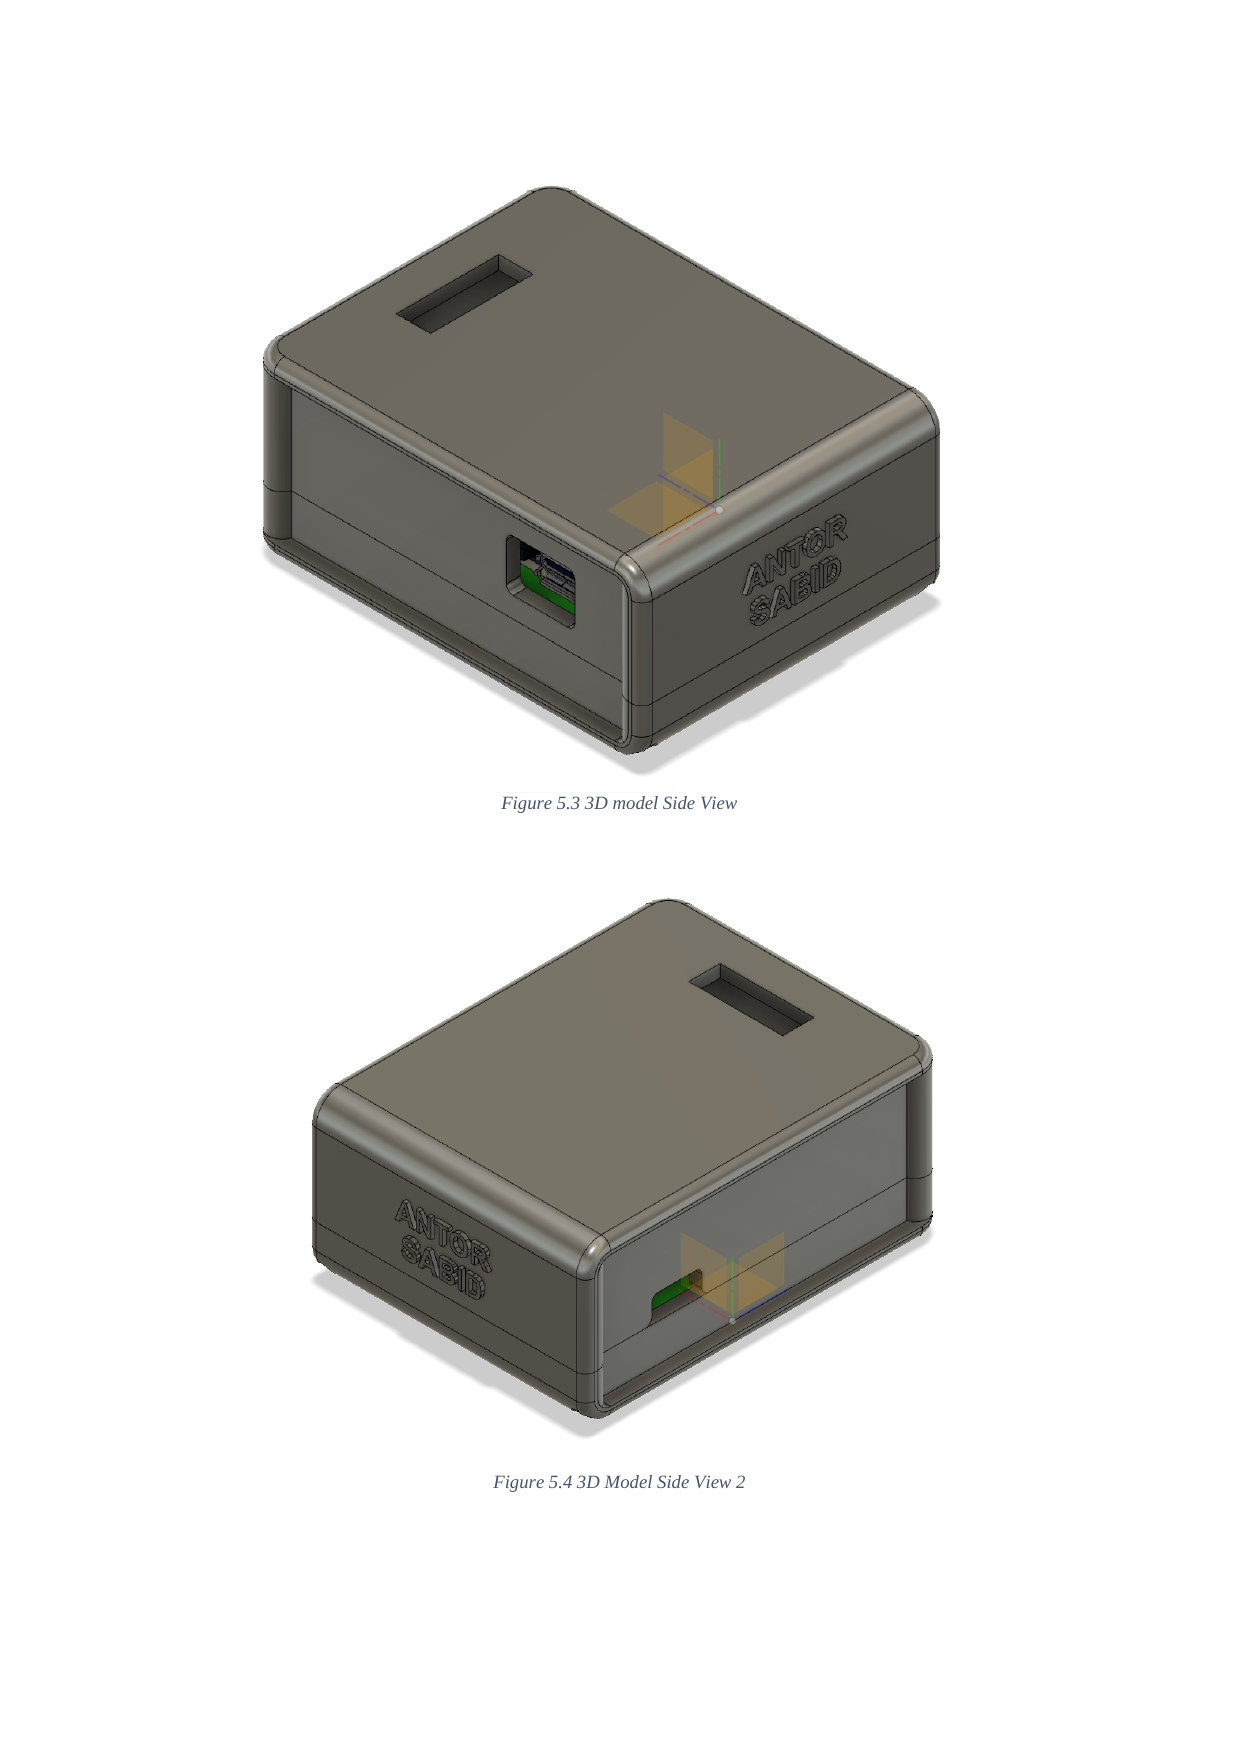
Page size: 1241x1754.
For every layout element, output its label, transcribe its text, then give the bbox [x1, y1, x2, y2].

text Figure 5.4 3D Model Side View 2 [150, 1471, 1090, 1492]
picture [150, 150, 1079, 793]
picture [195, 863, 1045, 1450]
text Figure 5.3 3D model Side View [150, 792, 1090, 814]
